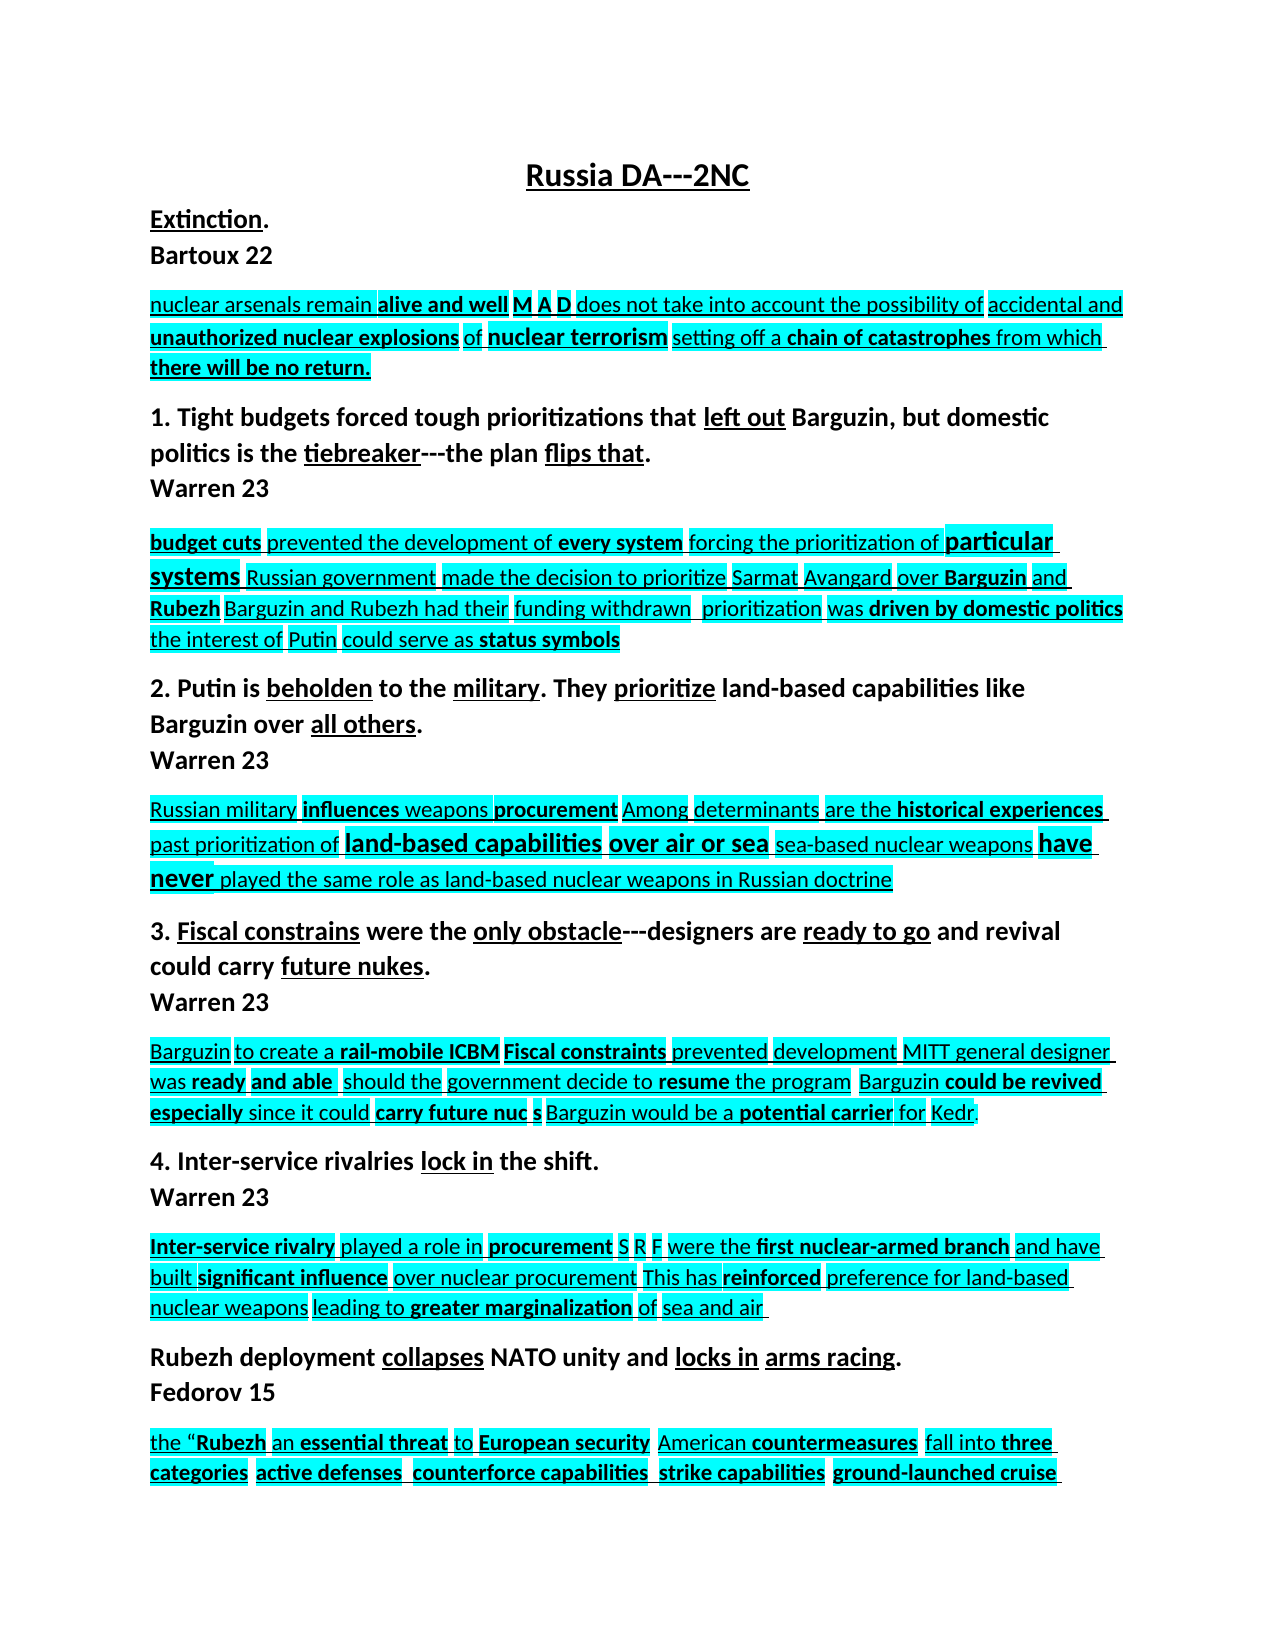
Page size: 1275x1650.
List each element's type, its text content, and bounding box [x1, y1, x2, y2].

text Inter-service rivalry played a role in procurement S R F were the first nuclear-armed branch and have built significant influence over nuclear procurement This has reinforced preference for land-based nuclear weapons leading to greater marginalization of sea and air [150, 1232, 1125, 1321]
text Warren 23 [150, 985, 1125, 1018]
text Barguzin to create a rail-mobile ICBM Fiscal constraints prevented development MITT general designer was ready and able should the government decide to resume the program Barguzin could be revived especially since it could carry future nuc s Barguzin would be a potential carrier for Kedr. [150, 1037, 1125, 1126]
text Fedorov 15 [150, 1375, 1125, 1408]
text Warren 23 [150, 1180, 1125, 1213]
text budget cuts prevented the development of every system forcing the prioritization of particular systems Russian government made the decision to prioritize Sarmat Avangard over Barguzin and Rubezh Barguzin and Rubezh had their funding withdrawn prioritization was driven by domestic politics the interest of Putin could serve as status symbols [150, 524, 1125, 653]
subtitle 4. Inter-service rivalries lock in the shift. [150, 1144, 1125, 1178]
text nuclear arsenals remain alive and well M A D does not take into account the possibility of accidental and unauthorized nuclear explosions of nuclear terrorism setting off a chain of catastrophes from which there will be no return. [150, 290, 1125, 381]
subtitle 1. Tight budgets forced tough prioritizations that left out Barguzin, but domestic politics is the tiebreaker---the plan flips that. [150, 400, 1125, 469]
subtitle 3. Fiscal constrains were the only obstacle---designers are ready to go and revival could carry future nukes. [150, 914, 1125, 982]
text Warren 23 [150, 471, 1125, 504]
subtitle Extinction. [150, 202, 1125, 235]
text Bartoux 22 [150, 238, 1125, 271]
text Warren 23 [150, 743, 1125, 776]
subtitle Russia DA---2NC [150, 154, 1125, 195]
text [150, 1428, 1125, 1486]
subtitle 2. Putin is beholden to the military. They prioritize land-based capabilities like Barguzin over all others. [150, 672, 1125, 740]
text Russian military influences weapons procurement Among determinants are the historical experiences past prioritization of land-based capabilities over air or sea sea-based nuclear weapons have never played the same role as land-based nuclear weapons in Russian doctrine [150, 795, 1125, 894]
subtitle Rubezh deployment collapses NATO unity and locks in arms racing. [150, 1340, 1125, 1373]
